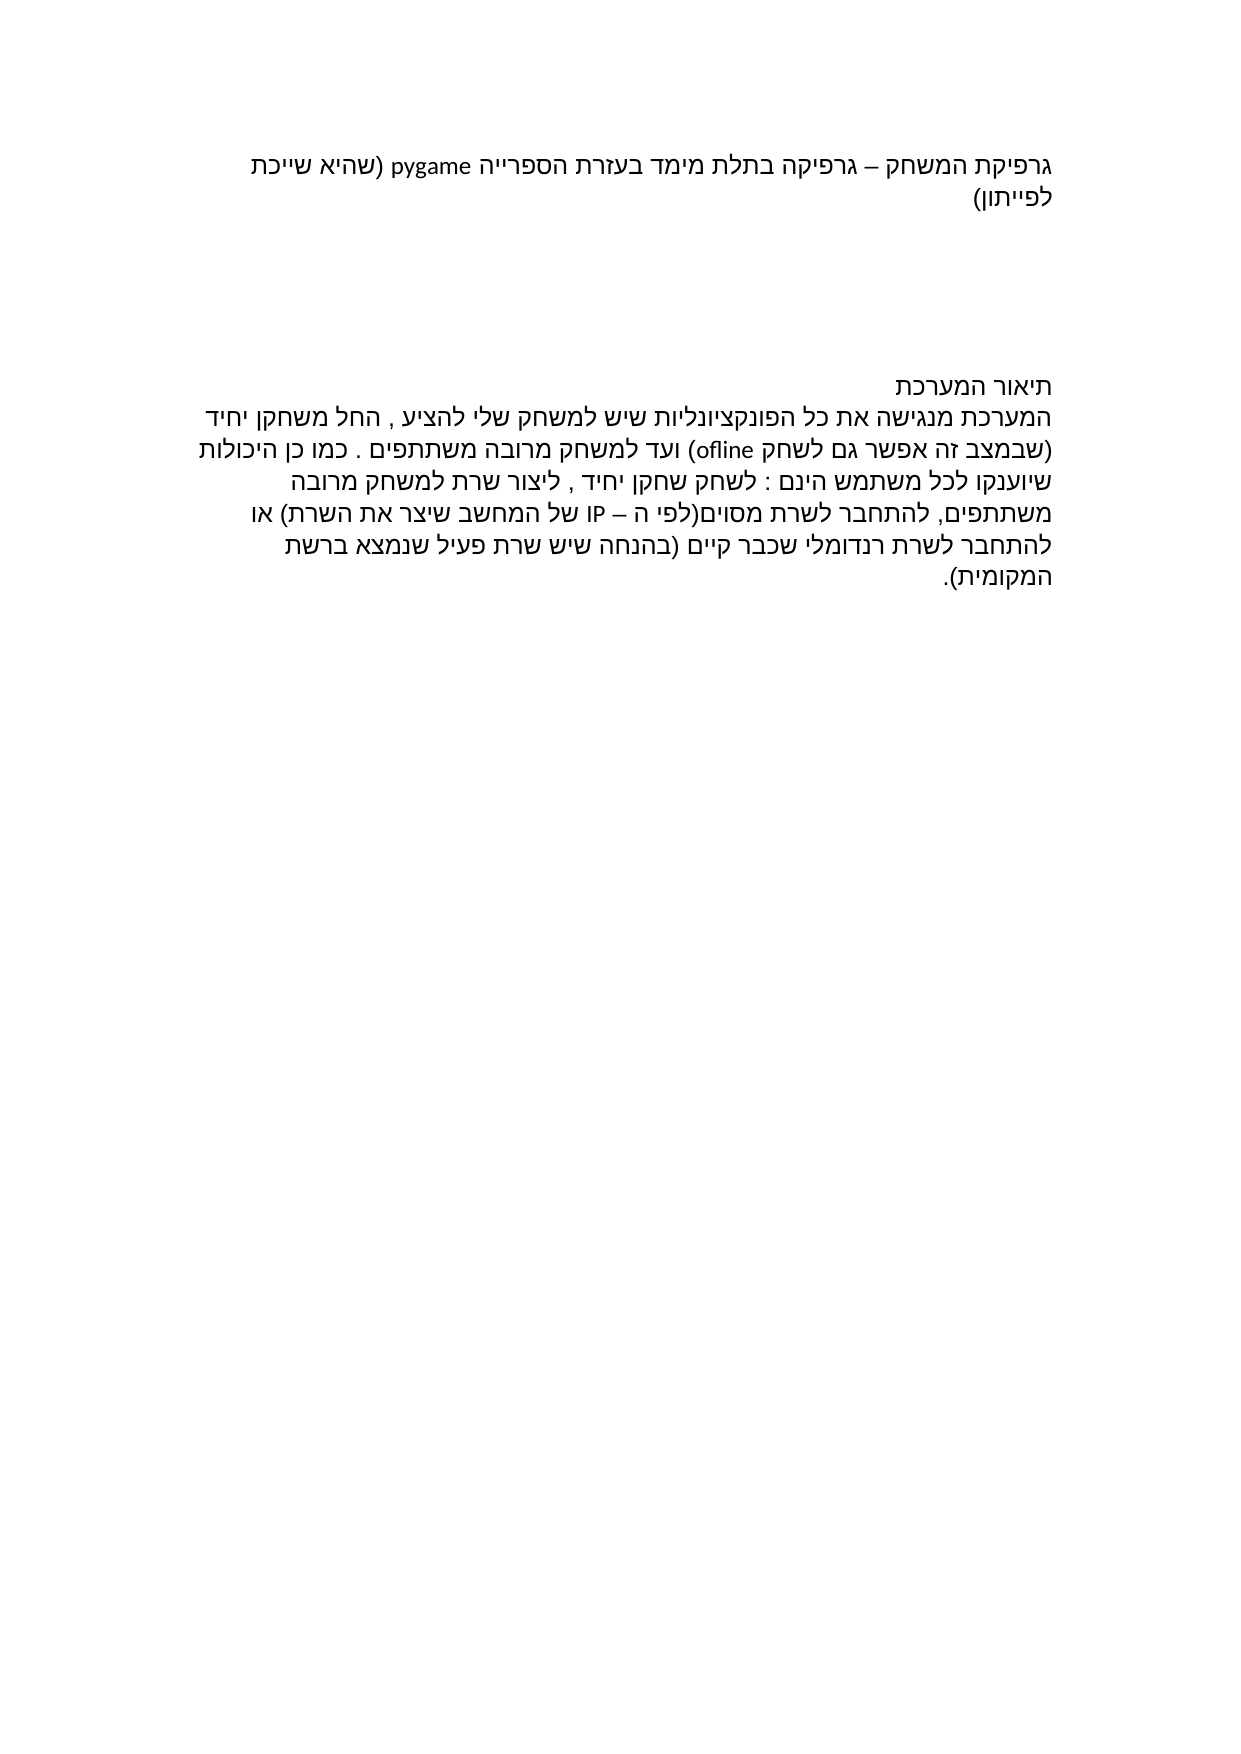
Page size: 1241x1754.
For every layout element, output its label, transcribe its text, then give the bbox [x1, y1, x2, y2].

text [187, 150, 1053, 304]
text תיאור המערכת המערכת מנגישה את כל הפונקציונליות שיש למשחק שלי להציע , החל משחקן יחיד (שבמצב זה אפשר גם לשחק ofline) ועד למשחק מרובה משתתפים . כמו כן היכולות שיוענקו לכל משתמש הינם : לשחק שחקן יחיד , ליצור שרת למשחק מרובה משתתפים, להתחבר לשרת מסוים(לפי ה – IP של המחשב שיצר את השרת) או להתחבר לשרת רנדומלי שכבר קיים (בהנחה שיש שרת פעיל שנמצא ברשת המקומית). [187, 372, 1053, 652]
